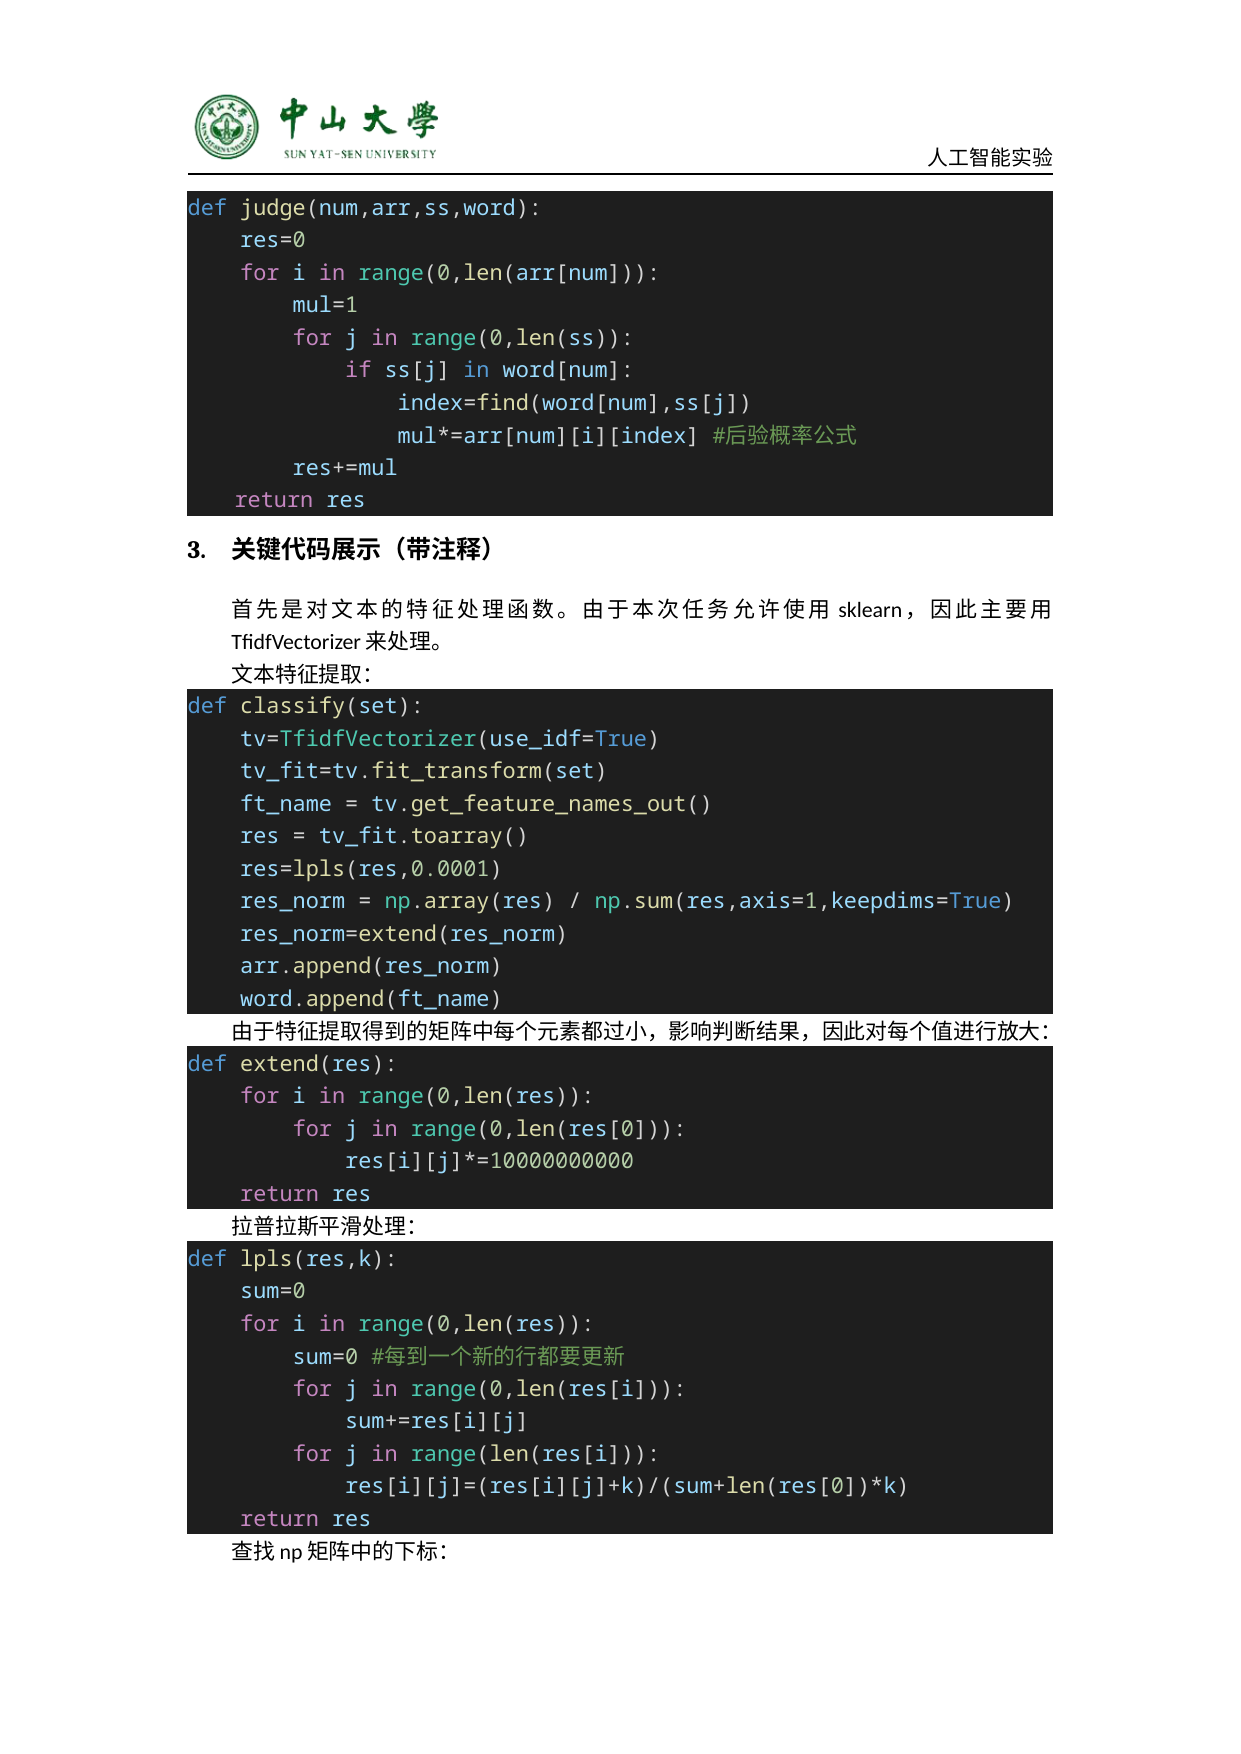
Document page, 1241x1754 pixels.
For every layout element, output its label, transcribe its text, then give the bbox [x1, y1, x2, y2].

text def classify(set): [187, 689, 1053, 721]
text res_norm = np.array(res) / np.sum(res,axis=1,keepdims=True) [187, 884, 1053, 916]
text res = tv_fit.toarray() [187, 819, 1053, 851]
text word.append(ft_name) [187, 981, 1053, 1014]
text mul*=arr[num][i][index] #后验概率公式 [187, 418, 1053, 451]
text sum=0 [187, 1274, 1053, 1306]
text if ss[j] in word[num]: [187, 353, 1053, 386]
text return res [187, 1176, 1053, 1209]
text res_norm=extend(res_norm) [187, 916, 1053, 949]
text ft_name = tv.get_feature_names_out() [187, 786, 1053, 819]
text res+=mul [187, 451, 1053, 483]
text 查找np矩阵中的下标： [231, 1534, 1053, 1566]
text return res [187, 483, 1053, 516]
text def extend(res): [187, 1046, 1053, 1079]
text mul=1 [187, 288, 1053, 321]
text res[i][j]*=10000000000 [187, 1144, 1053, 1176]
text for j in range(0,len(res[i])): [187, 1371, 1053, 1404]
text sum=0 #每到一个新的行都要更新 [187, 1339, 1053, 1371]
picture [187, 88, 451, 166]
text res[i][j]=(res[i][j]+k)/(sum+len(res[0])*k) [187, 1469, 1053, 1501]
text for j in range(0,len(ss)): [187, 321, 1053, 353]
text return res [187, 1501, 1053, 1534]
text index=find(word[num],ss[j]) [187, 386, 1053, 418]
text res=lpls(res,0.0001) [187, 851, 1053, 884]
text sum+=res[i][j] [187, 1404, 1053, 1436]
text def judge(num,arr,ss,word): [187, 191, 1053, 223]
text for i in range(0,len(res)): [187, 1079, 1053, 1111]
text 由于特征提取得到的矩阵中每个元素都过小，影响判断结果，因此对每个值进行放大： [231, 1014, 1053, 1046]
text for i in range(0,len(res)): [187, 1306, 1053, 1339]
text def lpls(res,k): [187, 1241, 1053, 1274]
text 首先是对文本的特征处理函数。由于本次任务允许使用sklearn，因此主要用TfidfVectorizer来处理。 [231, 591, 1053, 656]
text tv=TfidfVectorizer(use_idf=True) [187, 721, 1053, 754]
text for j in range(len(res[i])): [187, 1436, 1053, 1469]
text for j in range(0,len(res[0])): [187, 1111, 1053, 1144]
text for i in range(0,len(arr[num])): [187, 256, 1053, 288]
text 文本特征提取： [231, 656, 1053, 689]
subtitle 关键代码展示（带注释） [187, 516, 1053, 581]
text 拉普拉斯平滑处理： [231, 1209, 1053, 1241]
text tv_fit=tv.fit_transform(set) [187, 754, 1053, 786]
text arr.append(res_norm) [187, 949, 1053, 981]
text res=0 [187, 223, 1053, 256]
